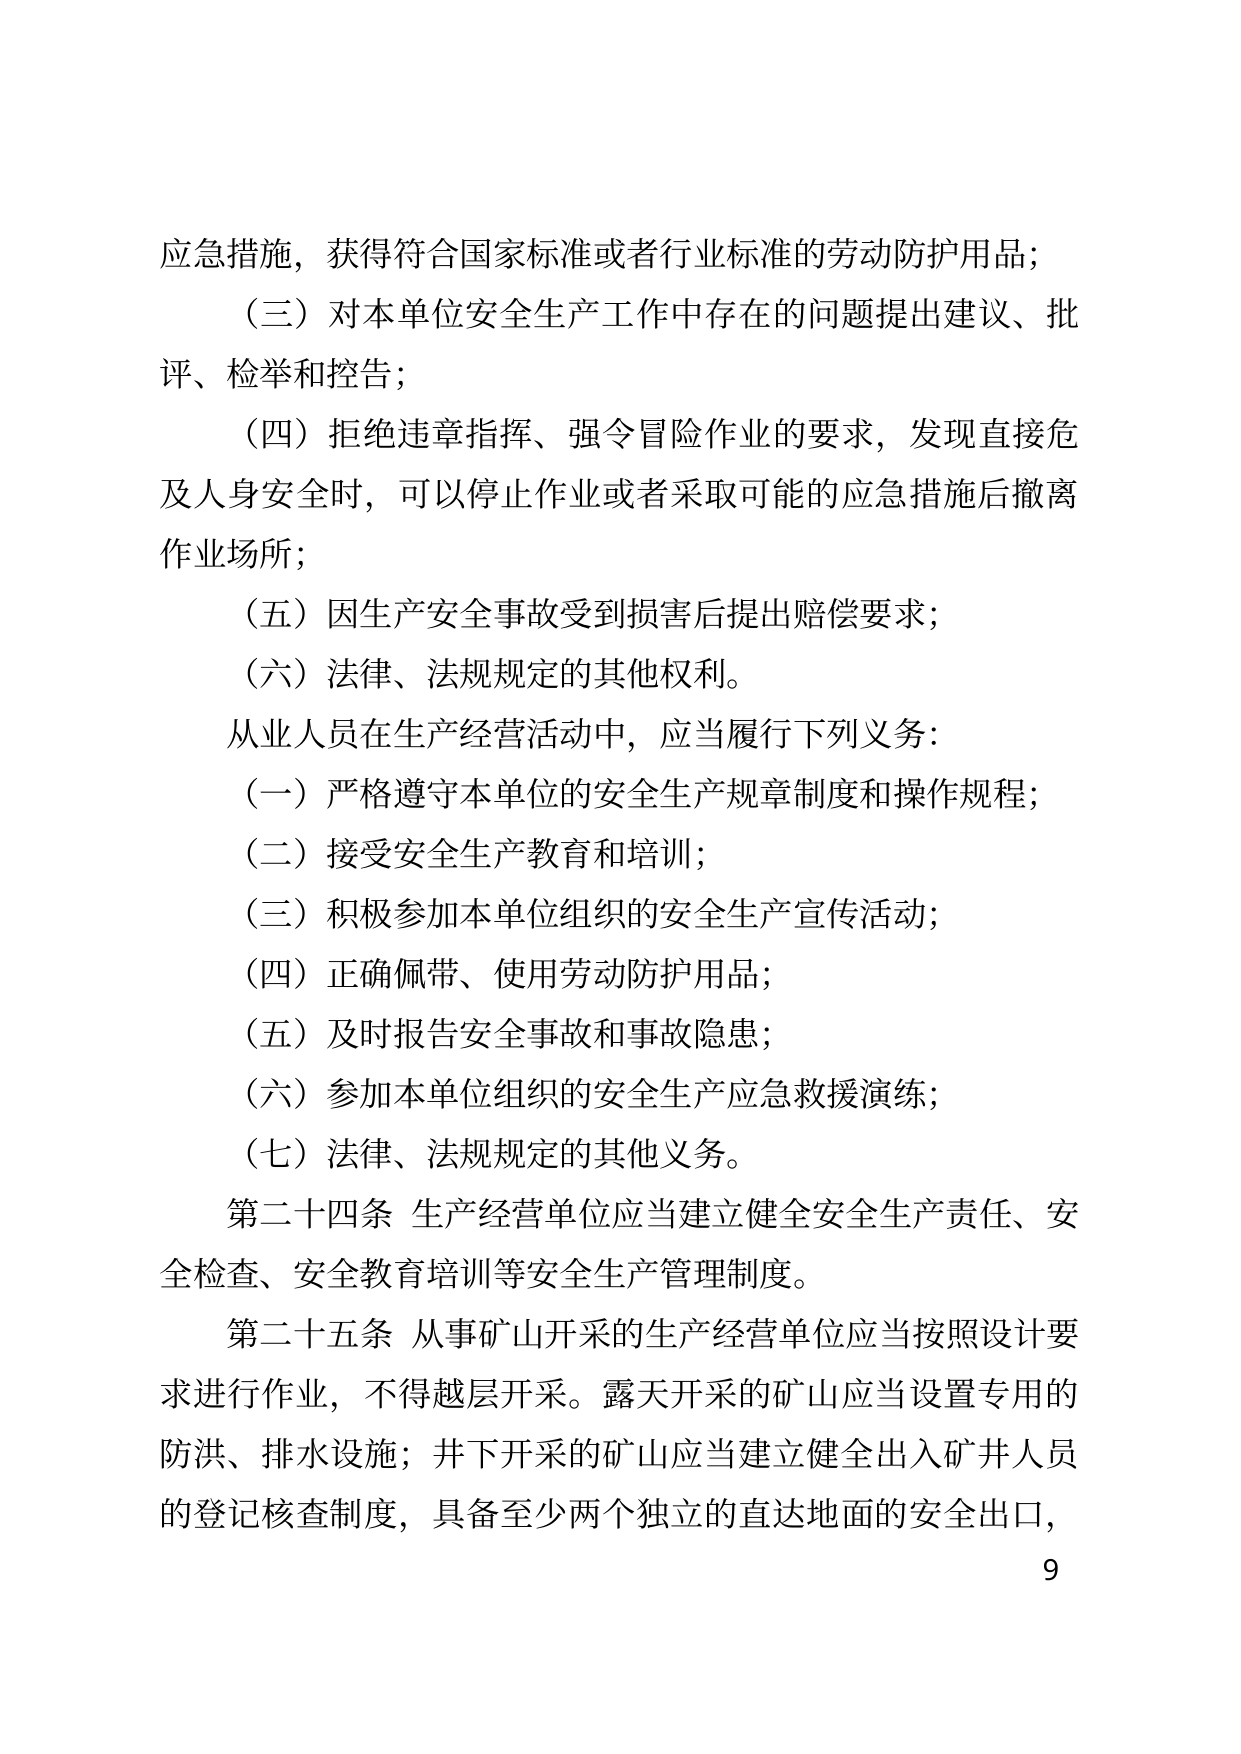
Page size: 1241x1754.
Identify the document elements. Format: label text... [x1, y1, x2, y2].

text 从业人员在生产经营活动中，应当履行下列义务： [159, 698, 1081, 758]
text （一）严格遵守本单位的安全生产规章制度和操作规程； [159, 758, 1081, 818]
text （三）积极参加本单位组织的安全生产宣传活动； [159, 878, 1081, 938]
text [159, 1298, 1081, 1538]
text （三）对本单位安全生产工作中存在的问题提出建议、批评、检举和控告； [159, 278, 1081, 398]
text （七）法律、法规规定的其他义务。 [159, 1118, 1081, 1178]
text 第二十四条 生产经营单位应当建立健全安全生产责任、安全检查、安全教育培训等安全生产管理制度。 [159, 1178, 1081, 1298]
text （五）及时报告安全事故和事故隐患； [159, 998, 1081, 1058]
text （二）接受安全生产教育和培训； [159, 818, 1081, 878]
text （六）参加本单位组织的安全生产应急救援演练； [159, 1058, 1081, 1118]
text （四）拒绝违章指挥、强令冒险作业的要求，发现直接危及人身安全时，可以停止作业或者采取可能的应急措施后撤离作业场所； [159, 398, 1081, 578]
text （五）因生产安全事故受到损害后提出赔偿要求； [159, 578, 1081, 638]
text （四）正确佩带、使用劳动防护用品； [159, 938, 1081, 998]
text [159, 218, 1081, 278]
text （六）法律、法规规定的其他权利。 [159, 638, 1081, 698]
